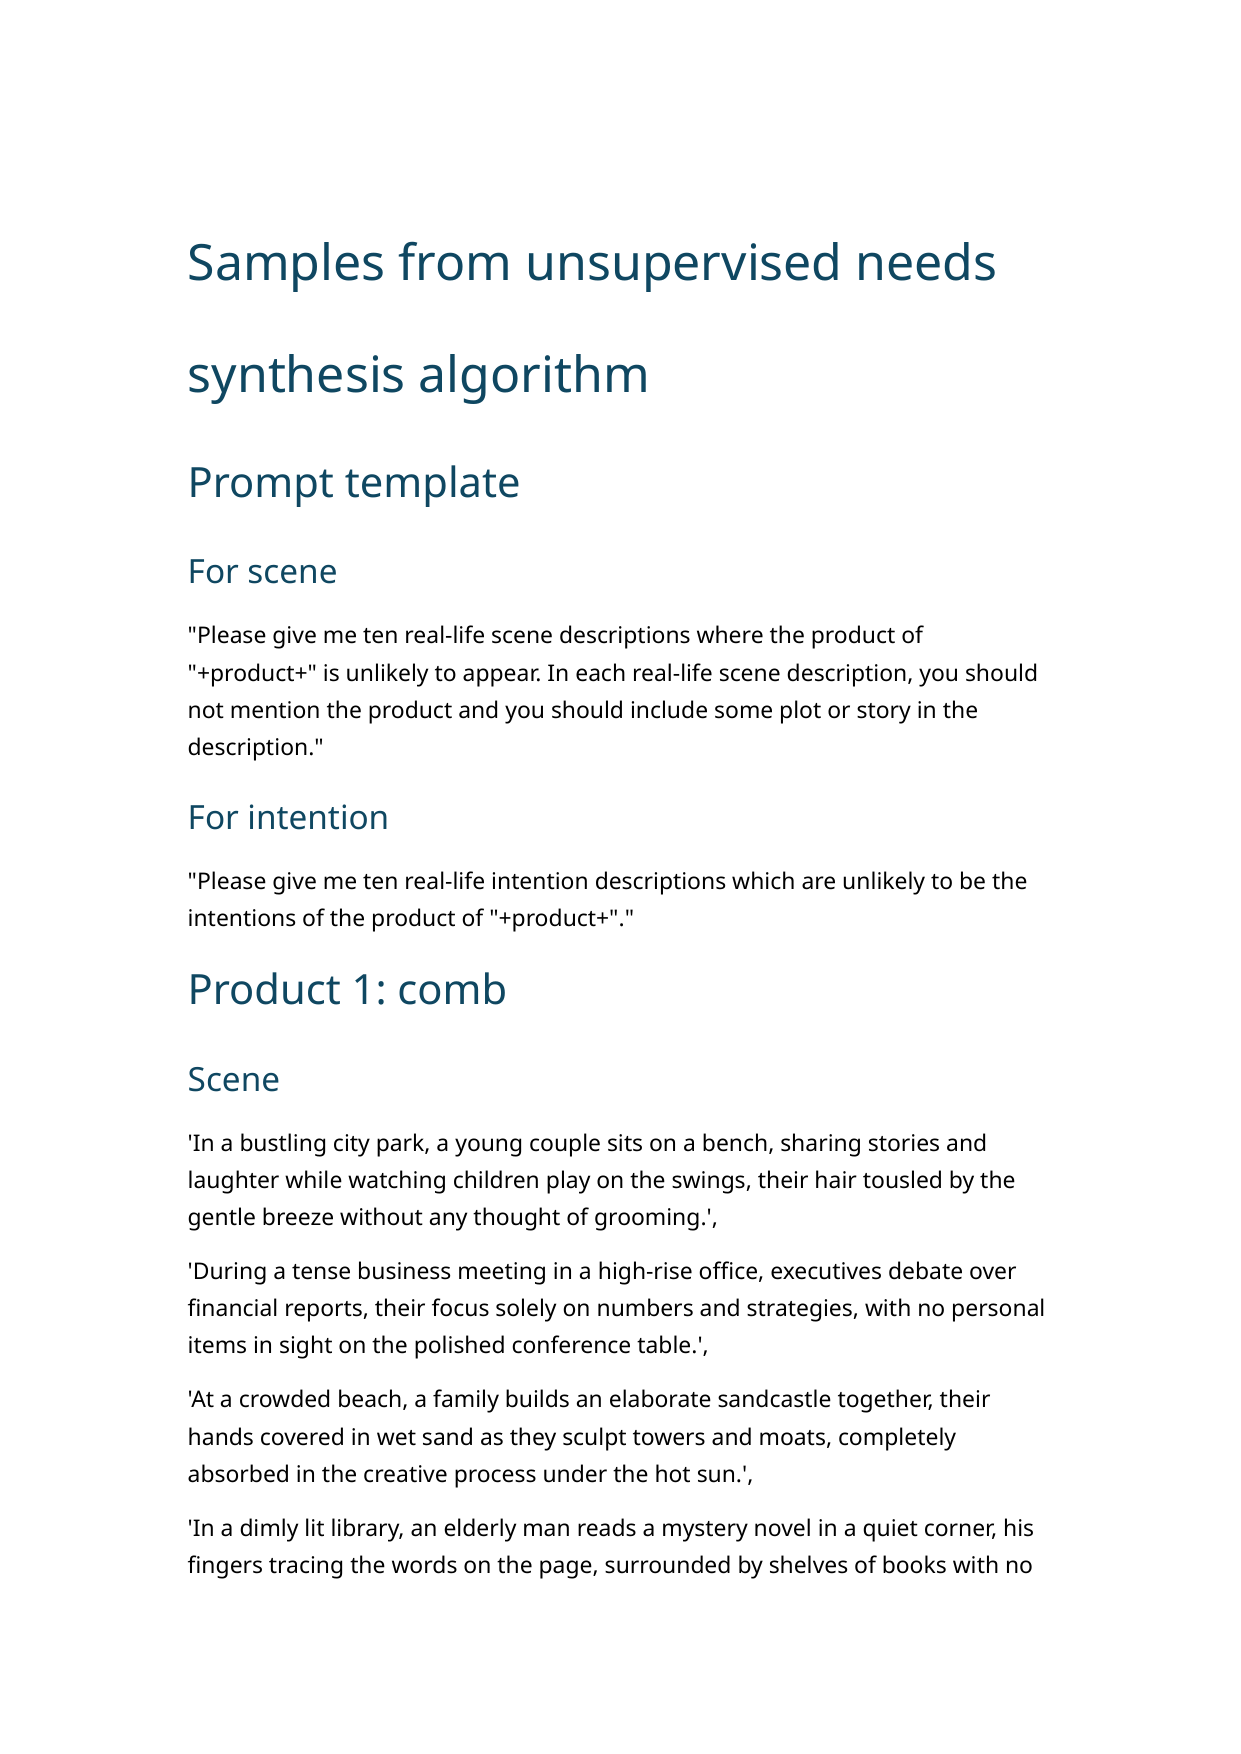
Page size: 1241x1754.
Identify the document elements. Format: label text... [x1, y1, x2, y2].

subtitle Samples from unsupervised needs synthesis algorithm [187, 212, 1053, 422]
subtitle For intention [187, 784, 1053, 849]
text "Please give me ten real-life scene descriptions where the product of "+product+" is unlikely to appear. In each real-life scene description, you should not mention the product and you should include some plot or story in the description." [187, 619, 1053, 763]
text "Please give me ten real-life intention descriptions which are unlikely to be the intentions of the product of "+product+"." [187, 864, 1053, 934]
subtitle For scene [187, 538, 1053, 603]
subtitle Product 1: comb [187, 956, 1053, 1021]
text 'During a tense business meeting in a high-rise office, executives debate over financial reports, their focus solely on numbers and strategies, with no personal items in sight on the polished conference table.', [187, 1254, 1053, 1361]
text 'At a crowded beach, a family builds an elaborate sandcastle together, their hands covered in wet sand as they sculpt towers and moats, completely absorbed in the creative process under the hot sun.', [187, 1383, 1053, 1490]
subtitle Prompt template [187, 448, 1053, 513]
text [187, 1511, 1053, 1581]
text 'In a bustling city park, a young couple sits on a bench, sharing stories and laughter while watching children play on the swings, their hair tousled by the gentle breeze without any thought of grooming.', [187, 1126, 1053, 1233]
subtitle Scene [187, 1046, 1053, 1111]
